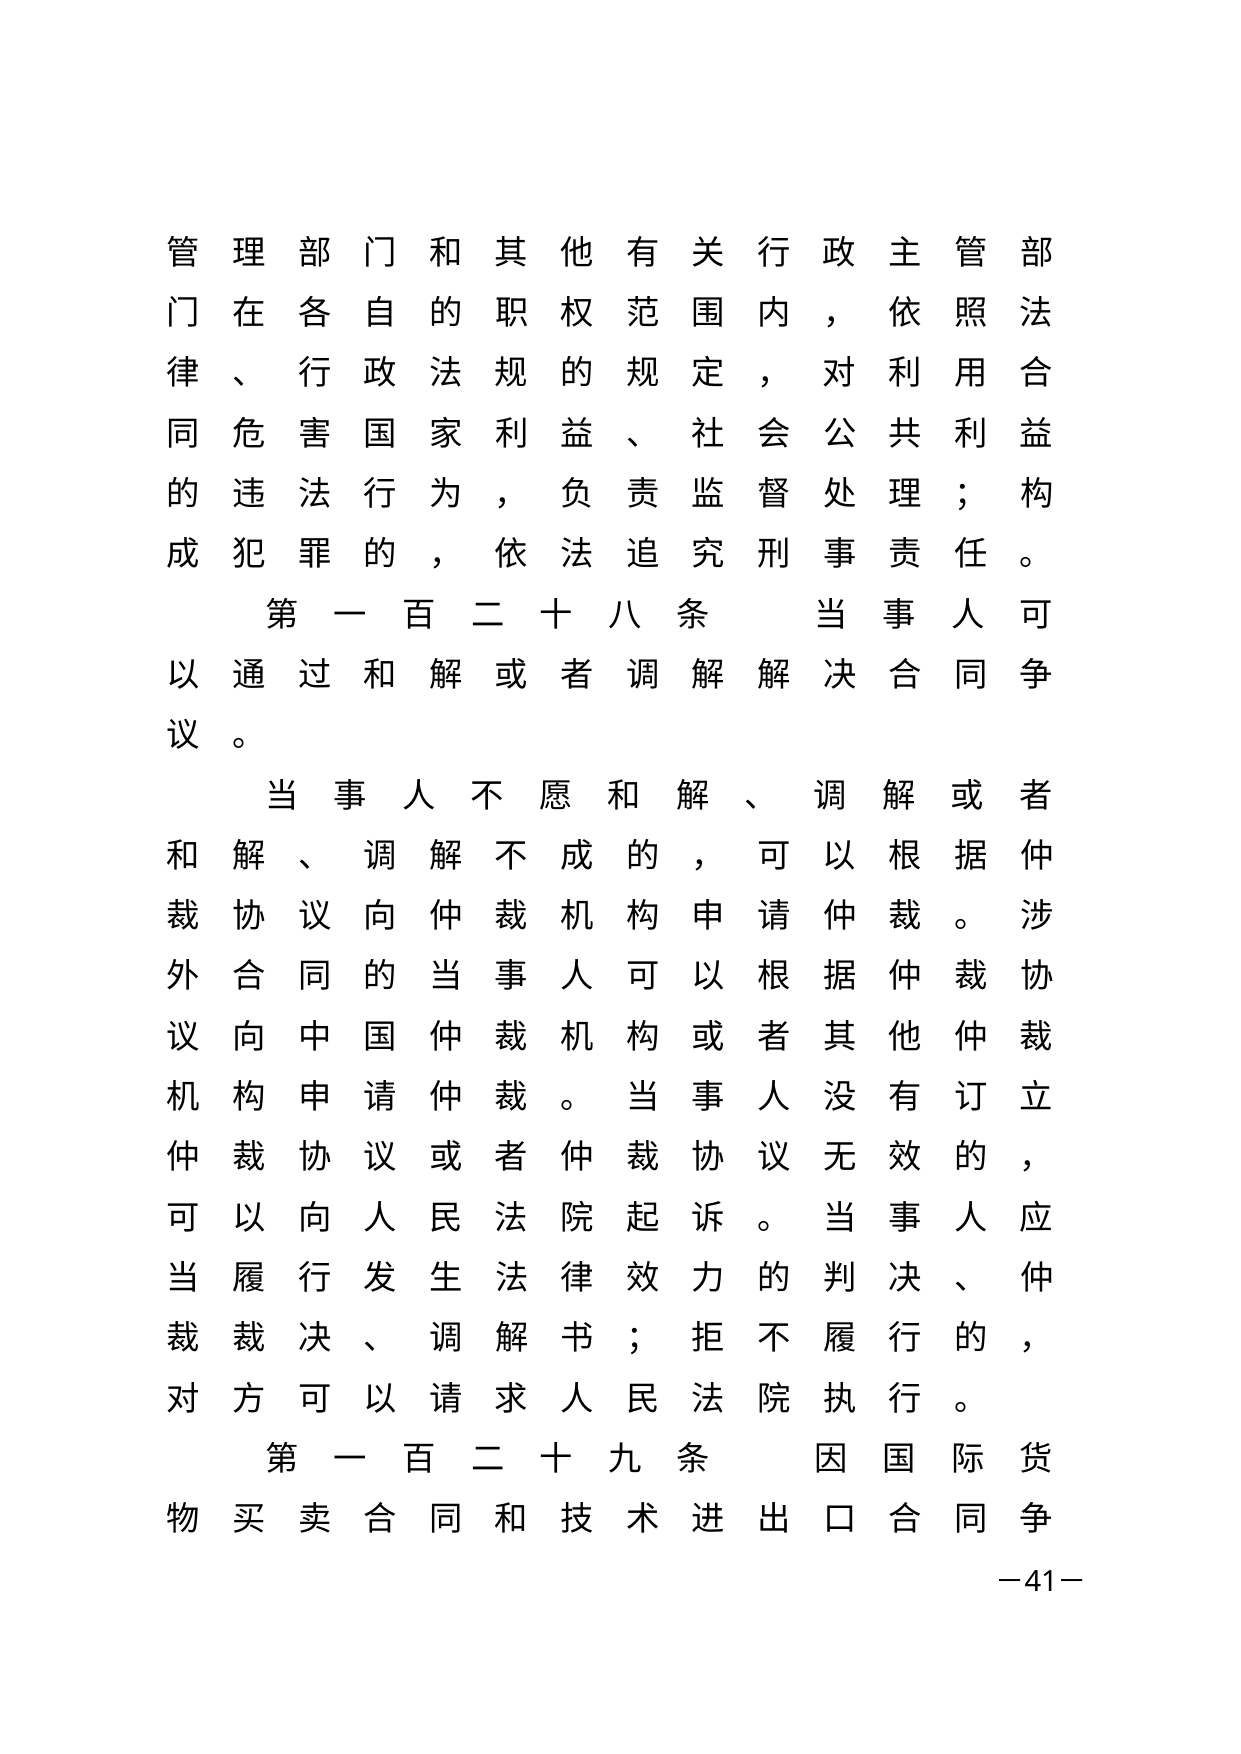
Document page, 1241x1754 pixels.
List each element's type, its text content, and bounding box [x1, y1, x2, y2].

text 第一百二十七条 工商行政管理部门和其他有关行政主管部门在各自的职权范围内，依照法律、行政法规的规定，对利用合同危害国家利益、社会公共利益的违法行为，负责监督处理；构成犯罪的，依法追究刑事责任。 [167, 219, 1085, 581]
text 第一百二十九条 因国际货物买卖合同和技术进出口合同争议提起诉讼或者申请仲裁的期限为四年，自当事人知道或者应当知道其权利受到侵害之日起计算。因其他合同争议提起诉讼或者申请仲裁的期限，依照有关法律的规定。 [167, 1426, 1085, 1546]
text 当事人不愿和解、调解或者和解、调解不成的，可以根据仲裁协议向仲裁机构申请仲裁。涉外合同的当事人可以根据仲裁协议向中国仲裁机构或者其他仲裁机构申请仲裁。当事人没有订立仲裁协议或者仲裁协议无效的，可以向人民法院起诉。当事人应当履行发生法律效力的判决、仲裁裁决、调解书；拒不履行的，对方可以请求人民法院执行。 [167, 762, 1085, 1426]
text 第一百二十八条 当事人可以通过和解或者调解解决合同争议。 [167, 581, 1085, 762]
